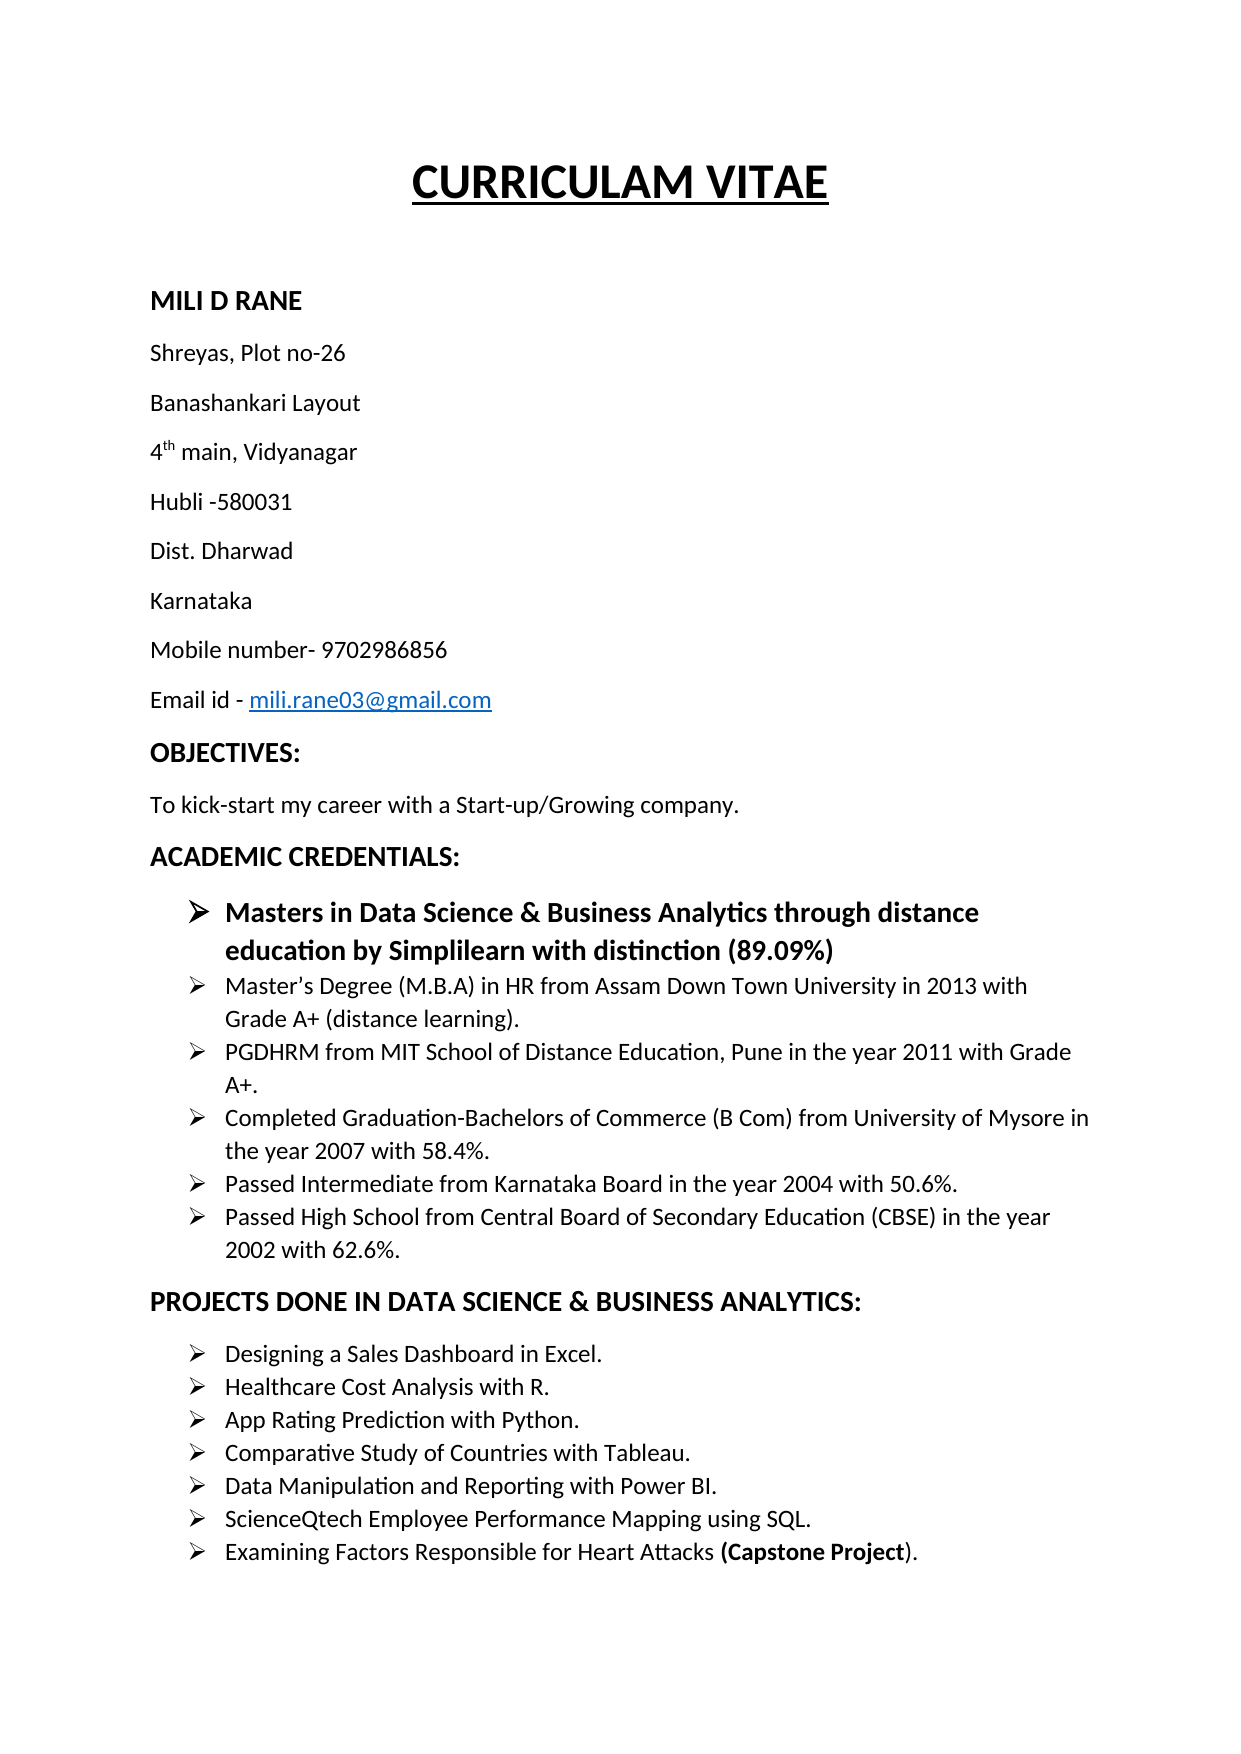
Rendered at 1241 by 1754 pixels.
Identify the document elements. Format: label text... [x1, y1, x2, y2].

list Master’s Degree (M.B.A) in HR from Assam Down Town University in 2013 with Grade A+ (distance learning). [187, 971, 1090, 1034]
text Shreyas, Plot no-26 [150, 337, 1090, 368]
text Banashankari Layout [150, 387, 1090, 417]
list Examining Factors Responsible for Heart Attacks (Capstone Project). [187, 1536, 1090, 1567]
list ScienceQtech Employee Performance Mapping using SQL. [187, 1503, 1090, 1534]
list Passed High School from Central Board of Secondary Education (CBSE) in the year 2002 with 62.6%. [187, 1201, 1090, 1264]
text ACADEMIC CREDENTIALS: [150, 838, 1090, 874]
list Comparative Study of Countries with Tableau. [187, 1437, 1090, 1468]
text PROJECTS DONE IN DATA SCIENCE & BUSINESS ANALYTICS: [150, 1283, 1090, 1319]
text MILI D RANE [150, 282, 1090, 318]
text Mobile number- 9702986856 [150, 635, 1090, 665]
list Passed Intermediate from Karnataka Board in the year 2004 with 50.6%. [187, 1168, 1090, 1198]
list Healthcare Cost Analysis with R. [187, 1371, 1090, 1402]
list Completed Graduation-Bachelors of Commerce (B Com) from University of Mysore in the year 2007 with 58.4%. [187, 1102, 1090, 1166]
text To kick-start my career with a Start-up/Growing company. [150, 789, 1090, 819]
text CURRICULAM VITAE [150, 150, 1090, 211]
list Designing a Sales Dashboard in Excel. [187, 1338, 1090, 1369]
text Email id - mili.rane03@gmail.com [150, 684, 1090, 715]
list PGDHRM from MIT School of Distance Education, Pune in the year 2011 with Grade A+. [187, 1036, 1090, 1100]
list Data Manipulation and Reporting with Power BI. [187, 1470, 1090, 1501]
list App Rating Prediction with Python. [187, 1404, 1090, 1435]
text Dist. Dharwad [150, 536, 1090, 566]
text Hubli -580031 [150, 486, 1090, 516]
text 4th main, Vidyanagar [150, 436, 1090, 467]
text Karnataka [150, 585, 1090, 616]
text OBJECTIVES: [150, 734, 1090, 769]
list Masters in Data Science & Business Analytics through distance education by Simplilearn with distinction (89.09%) [187, 894, 1090, 968]
